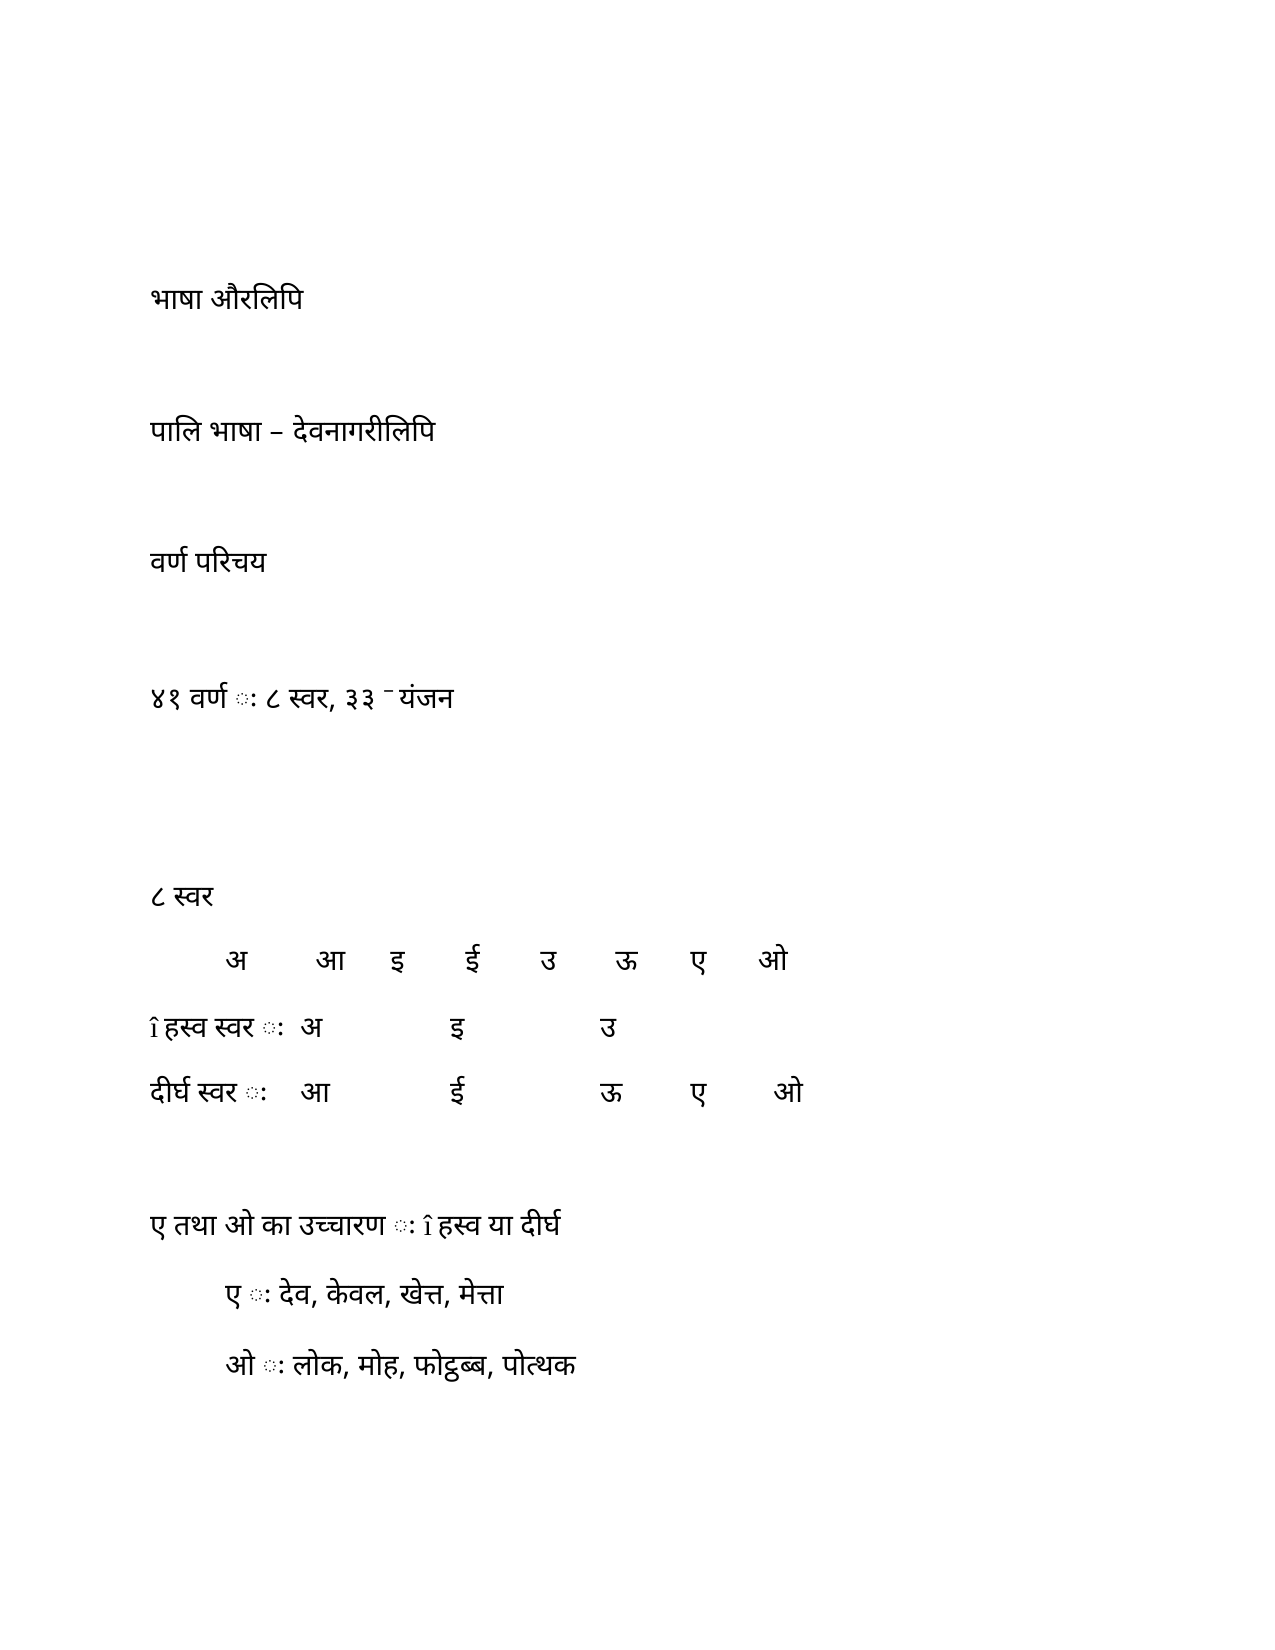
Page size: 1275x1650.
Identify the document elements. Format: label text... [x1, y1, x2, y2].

text ए ः देव, केवल, खेत्त, मेत्ता [150, 1273, 1125, 1317]
text भाषा औरलिपि [150, 283, 1125, 321]
text अ आ इ ई उ ऊ ए ओ [150, 944, 1125, 982]
text îहस्व स्वर ः अ इ उ [150, 1010, 1125, 1049]
text ४१ वर्ण ः ८ स्वर, ३३ ˉयंजन [150, 677, 1125, 720]
text दीर्घ स्वर ः आ ई ऊ ए ओ [150, 1076, 1125, 1114]
text ओ ः लोक, मोह, फोट्ठब्ब, पोत्थक [150, 1344, 1125, 1387]
text ए तथा ओ का उच्‍चारण ः îहस्व या दीर्घ [150, 1208, 1125, 1247]
text ८ स्वर [150, 880, 1125, 918]
text वर्ण परिचय [150, 546, 1125, 584]
text पालि भाषा – देवनागरीलिपि [150, 414, 1125, 453]
